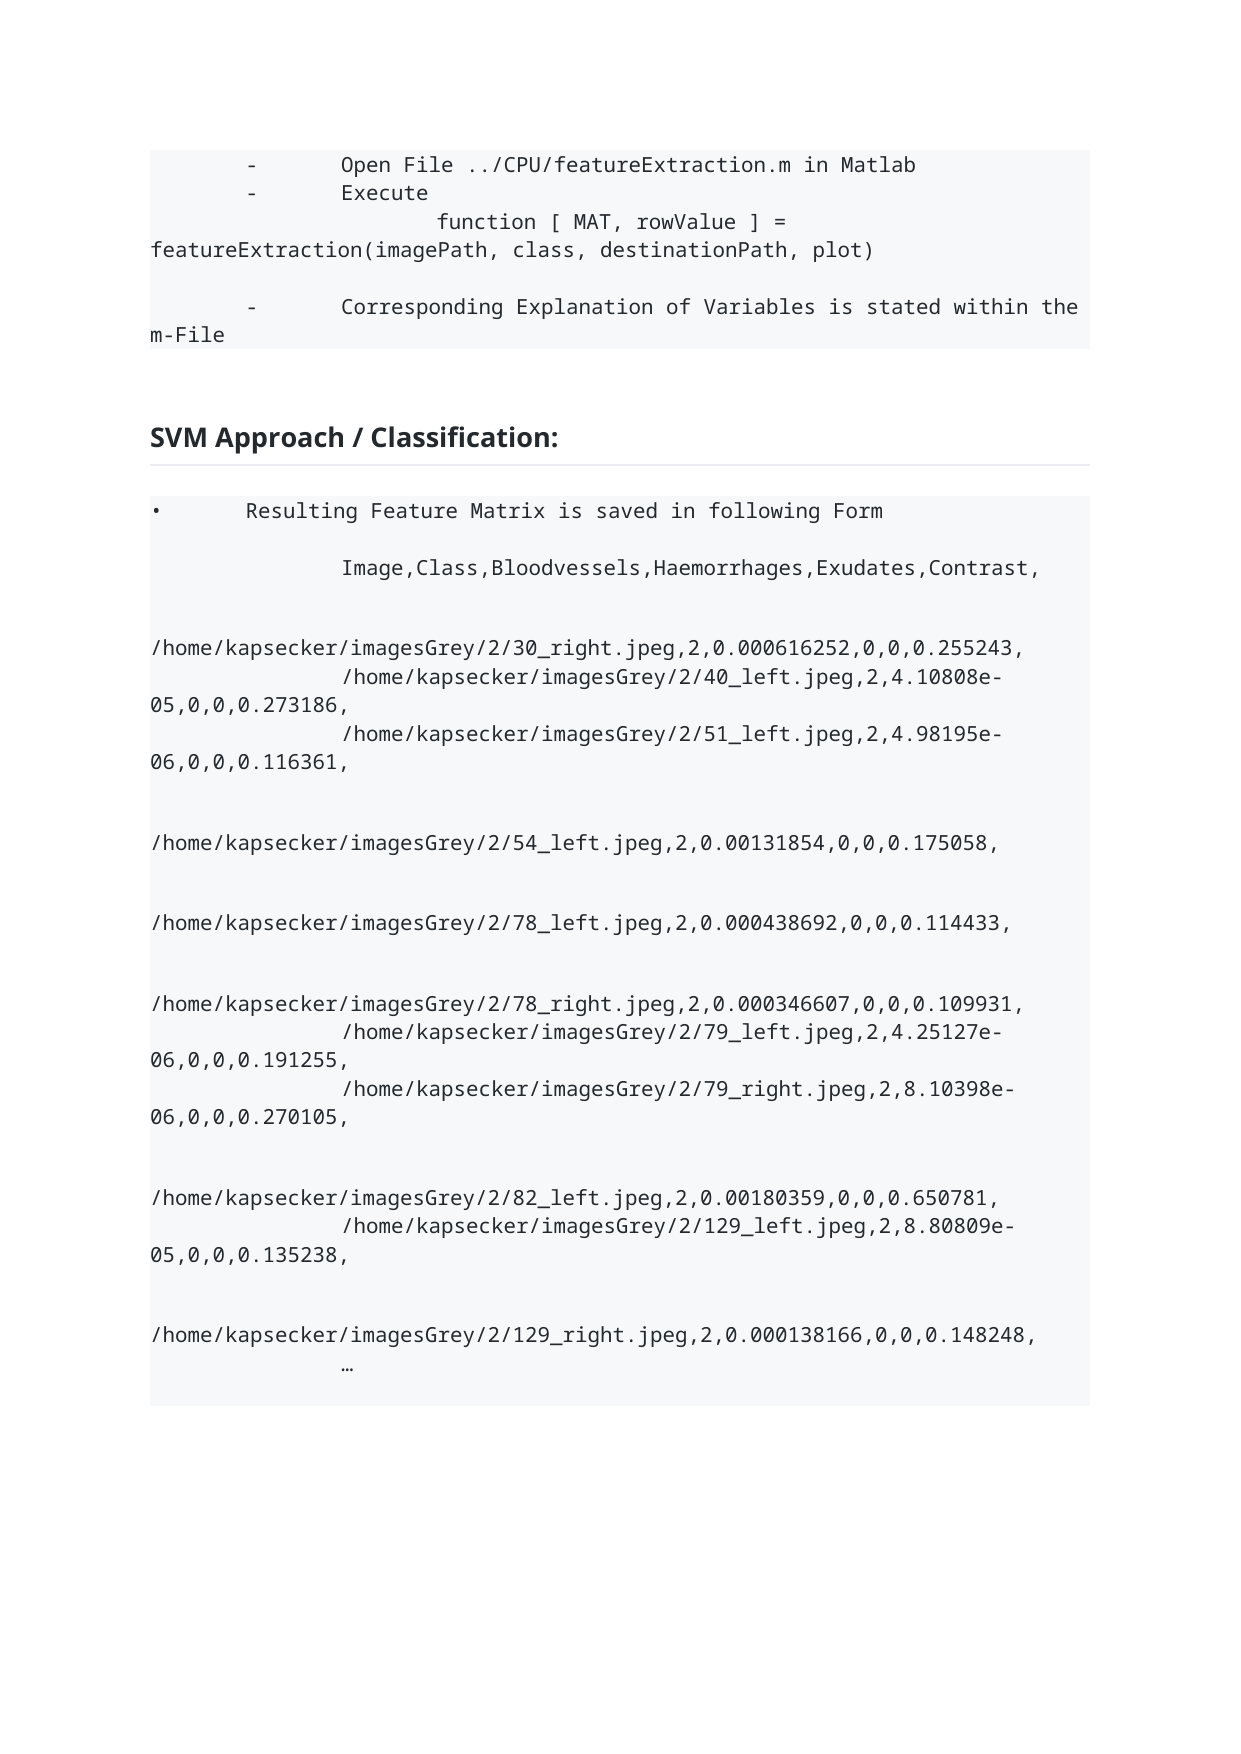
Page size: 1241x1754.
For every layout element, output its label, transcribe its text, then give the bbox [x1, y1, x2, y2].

text /home/kapsecker/imagesGrey/2/30_right.jpeg,2,0.000616252,0,0,0.255243, [150, 581, 1090, 662]
text function [ MAT, rowValue ] = featureExtraction(imagePath, class, destinationPath, plot) [150, 207, 1090, 264]
text /home/kapsecker/imagesGrey/2/54_left.jpeg,2,0.00131854,0,0,0.175058, [150, 776, 1090, 856]
text /home/kapsecker/imagesGrey/2/129_right.jpeg,2,0.000138166,0,0,0.148248, [150, 1268, 1090, 1349]
text /home/kapsecker/imagesGrey/2/51_left.jpeg,2,4.98195e-06,0,0,0.116361, [150, 719, 1090, 776]
text … [150, 1349, 1090, 1377]
text Image,Class,Bloodvessels,Haemorrhages,Exudates,Contrast, [150, 553, 1090, 581]
text ⁃ Corresponding Explanation of Variables is stated within the m-File [150, 292, 1090, 349]
text • Resulting Feature Matrix is saved in following Form [150, 496, 1090, 524]
text /home/kapsecker/imagesGrey/2/79_right.jpeg,2,8.10398e-06,0,0,0.270105, [150, 1074, 1090, 1131]
text /home/kapsecker/imagesGrey/2/78_right.jpeg,2,0.000346607,0,0,0.109931, [150, 937, 1090, 1017]
text ⁃ Open File ../CPU/featureExtraction.m in Matlab [150, 150, 1090, 178]
text /home/kapsecker/imagesGrey/2/82_left.jpeg,2,0.00180359,0,0,0.650781, [150, 1131, 1090, 1211]
subtitle SVM Approach / Classification: [150, 419, 1090, 464]
text /home/kapsecker/imagesGrey/2/40_left.jpeg,2,4.10808e-05,0,0,0.273186, [150, 662, 1090, 719]
text ⁃ Execute [150, 178, 1090, 207]
text /home/kapsecker/imagesGrey/2/129_left.jpeg,2,8.80809e-05,0,0,0.135238, [150, 1211, 1090, 1268]
text /home/kapsecker/imagesGrey/2/79_left.jpeg,2,4.25127e-06,0,0,0.191255, [150, 1017, 1090, 1074]
text /home/kapsecker/imagesGrey/2/78_left.jpeg,2,0.000438692,0,0,0.114433, [150, 856, 1090, 937]
